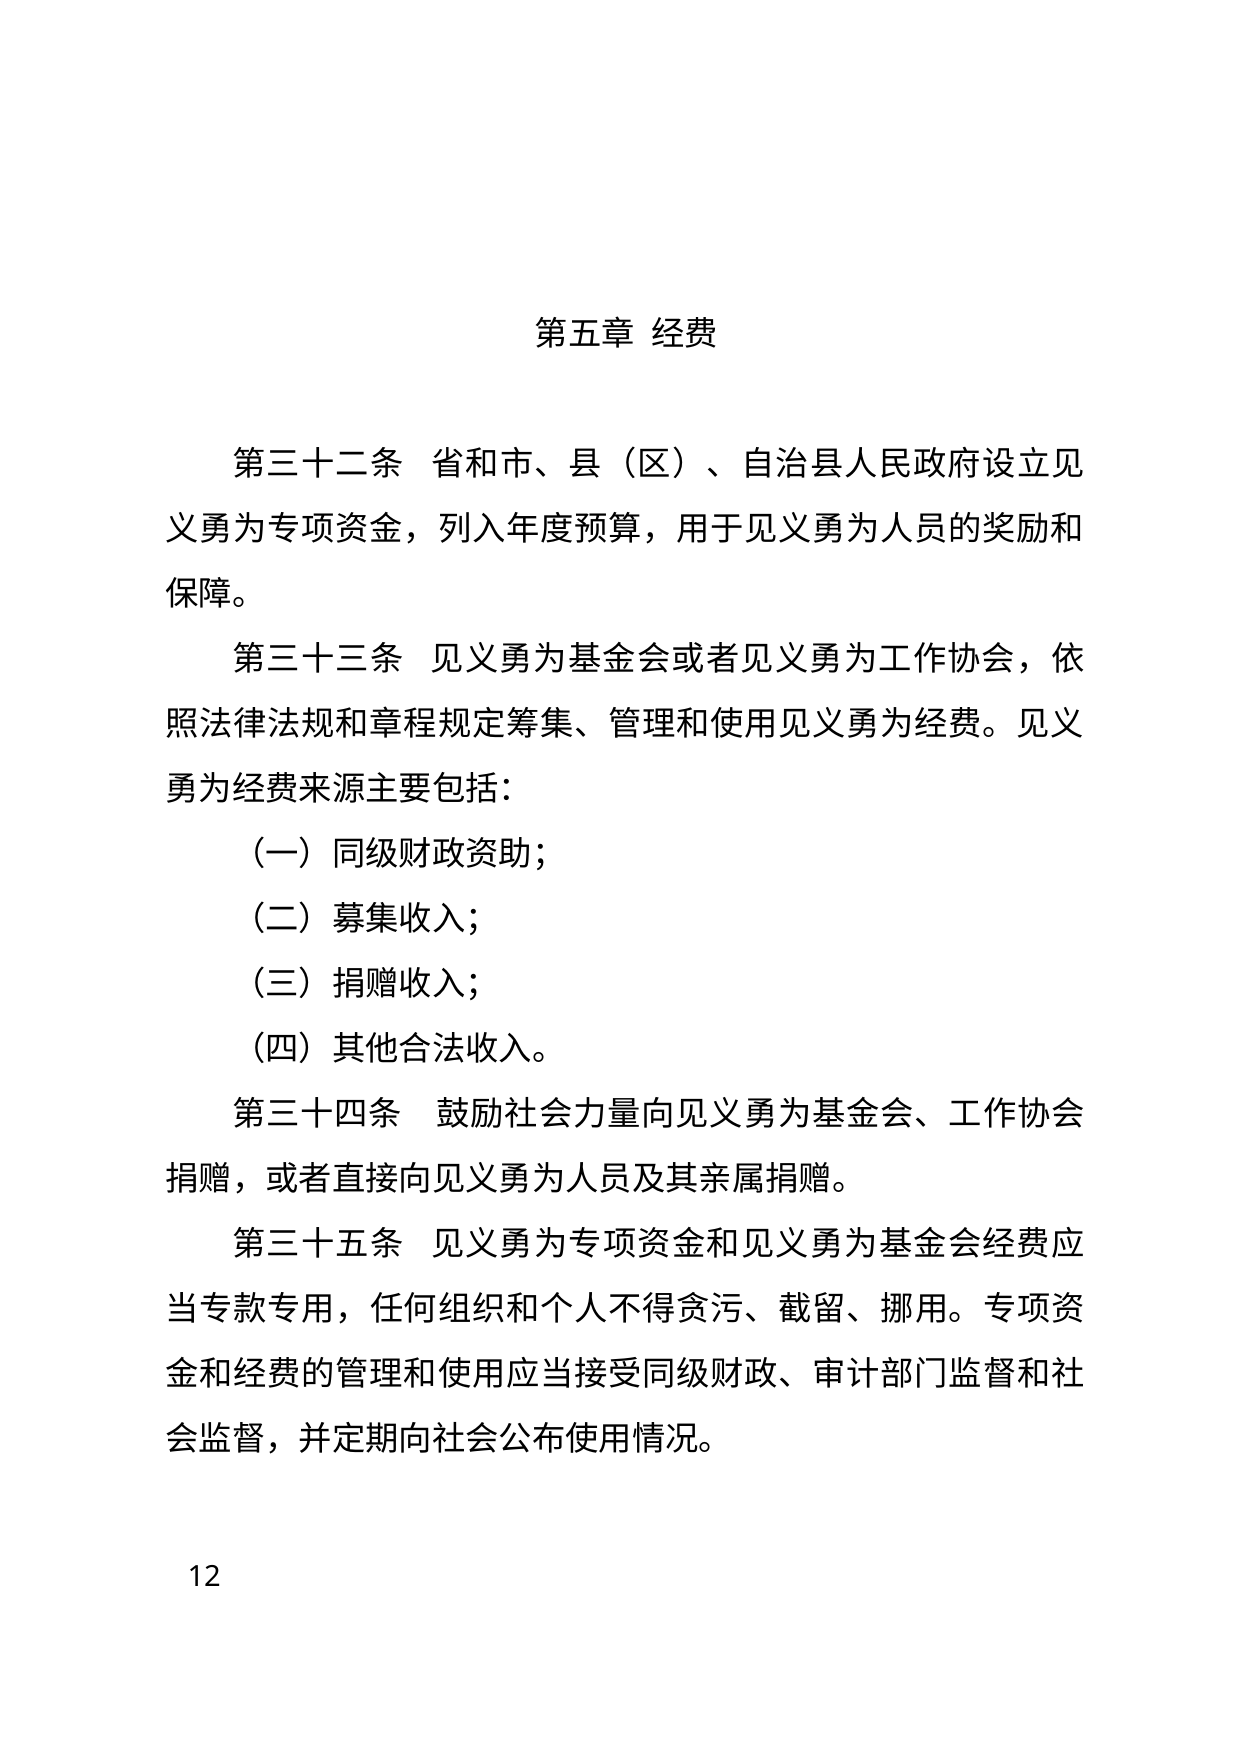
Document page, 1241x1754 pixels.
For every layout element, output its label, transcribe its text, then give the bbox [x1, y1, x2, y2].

text （一）同级财政资助； [165, 818, 1087, 883]
text 第三十四条 鼓励社会力量向见义勇为基金会、工作协会捐赠，或者直接向见义勇为人员及其亲属捐赠。 [165, 1078, 1087, 1208]
text （四）其他合法收入。 [165, 1013, 1087, 1078]
text （二）募集收入； [165, 883, 1087, 948]
list 经费 [165, 298, 1087, 363]
text 第三十三条 见义勇为基金会或者见义勇为工作协会，依照法律法规和章程规定筹集、管理和使用见义勇为经费。见义勇为经费来源主要包括： [165, 623, 1087, 818]
text （三）捐赠收入； [165, 948, 1087, 1013]
text 第三十五条 见义勇为专项资金和见义勇为基金会经费应当专款专用，任何组织和个人不得贪污、截留、挪用。专项资金和经费的管理和使用应当接受同级财政、审计部门监督和社会监督，并定期向社会公布使用情况。 [165, 1208, 1087, 1468]
text 第三十二条 省和市、县（区）、自治县人民政府设立见义勇为专项资金，列入年度预算，用于见义勇为人员的奖励和保障。 [165, 428, 1087, 623]
